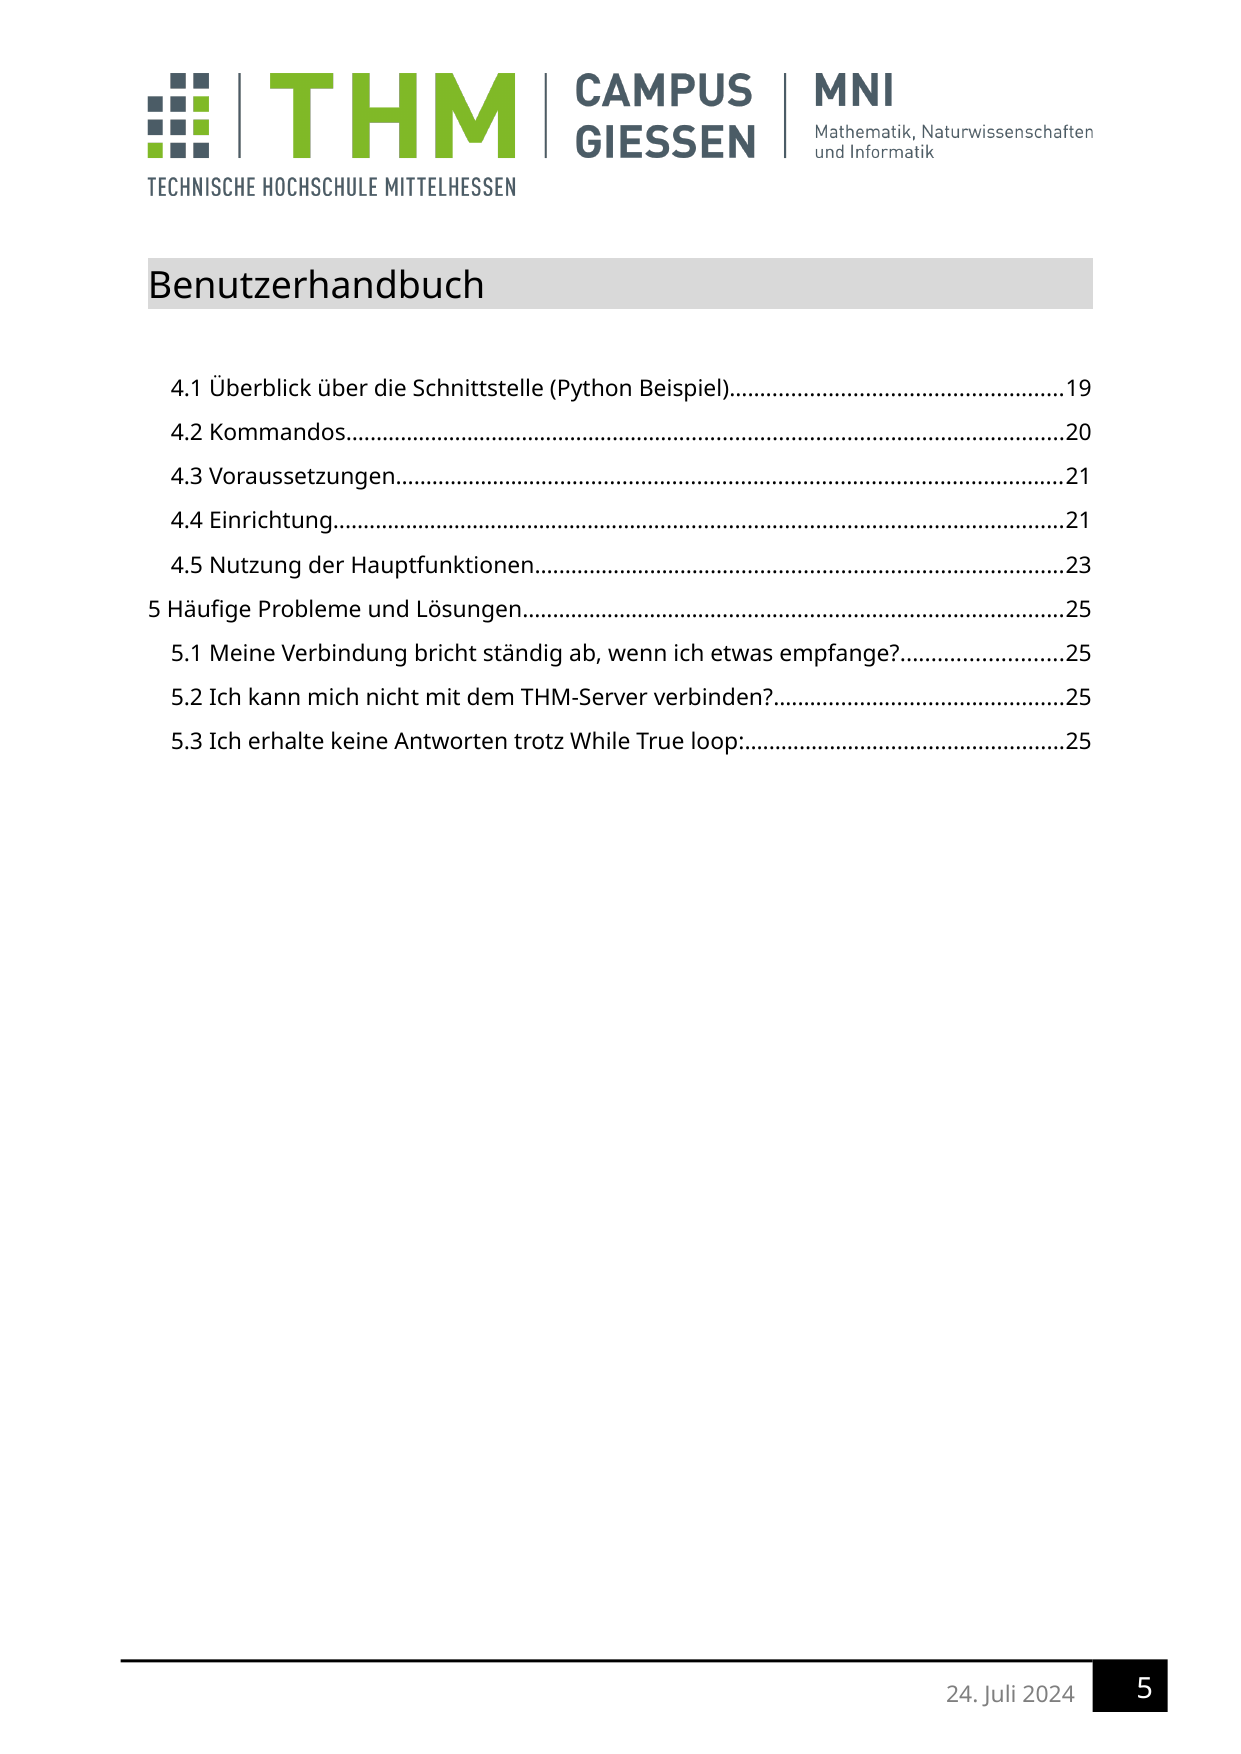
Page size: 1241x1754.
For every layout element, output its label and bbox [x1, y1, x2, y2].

picture [147, 73, 1093, 196]
